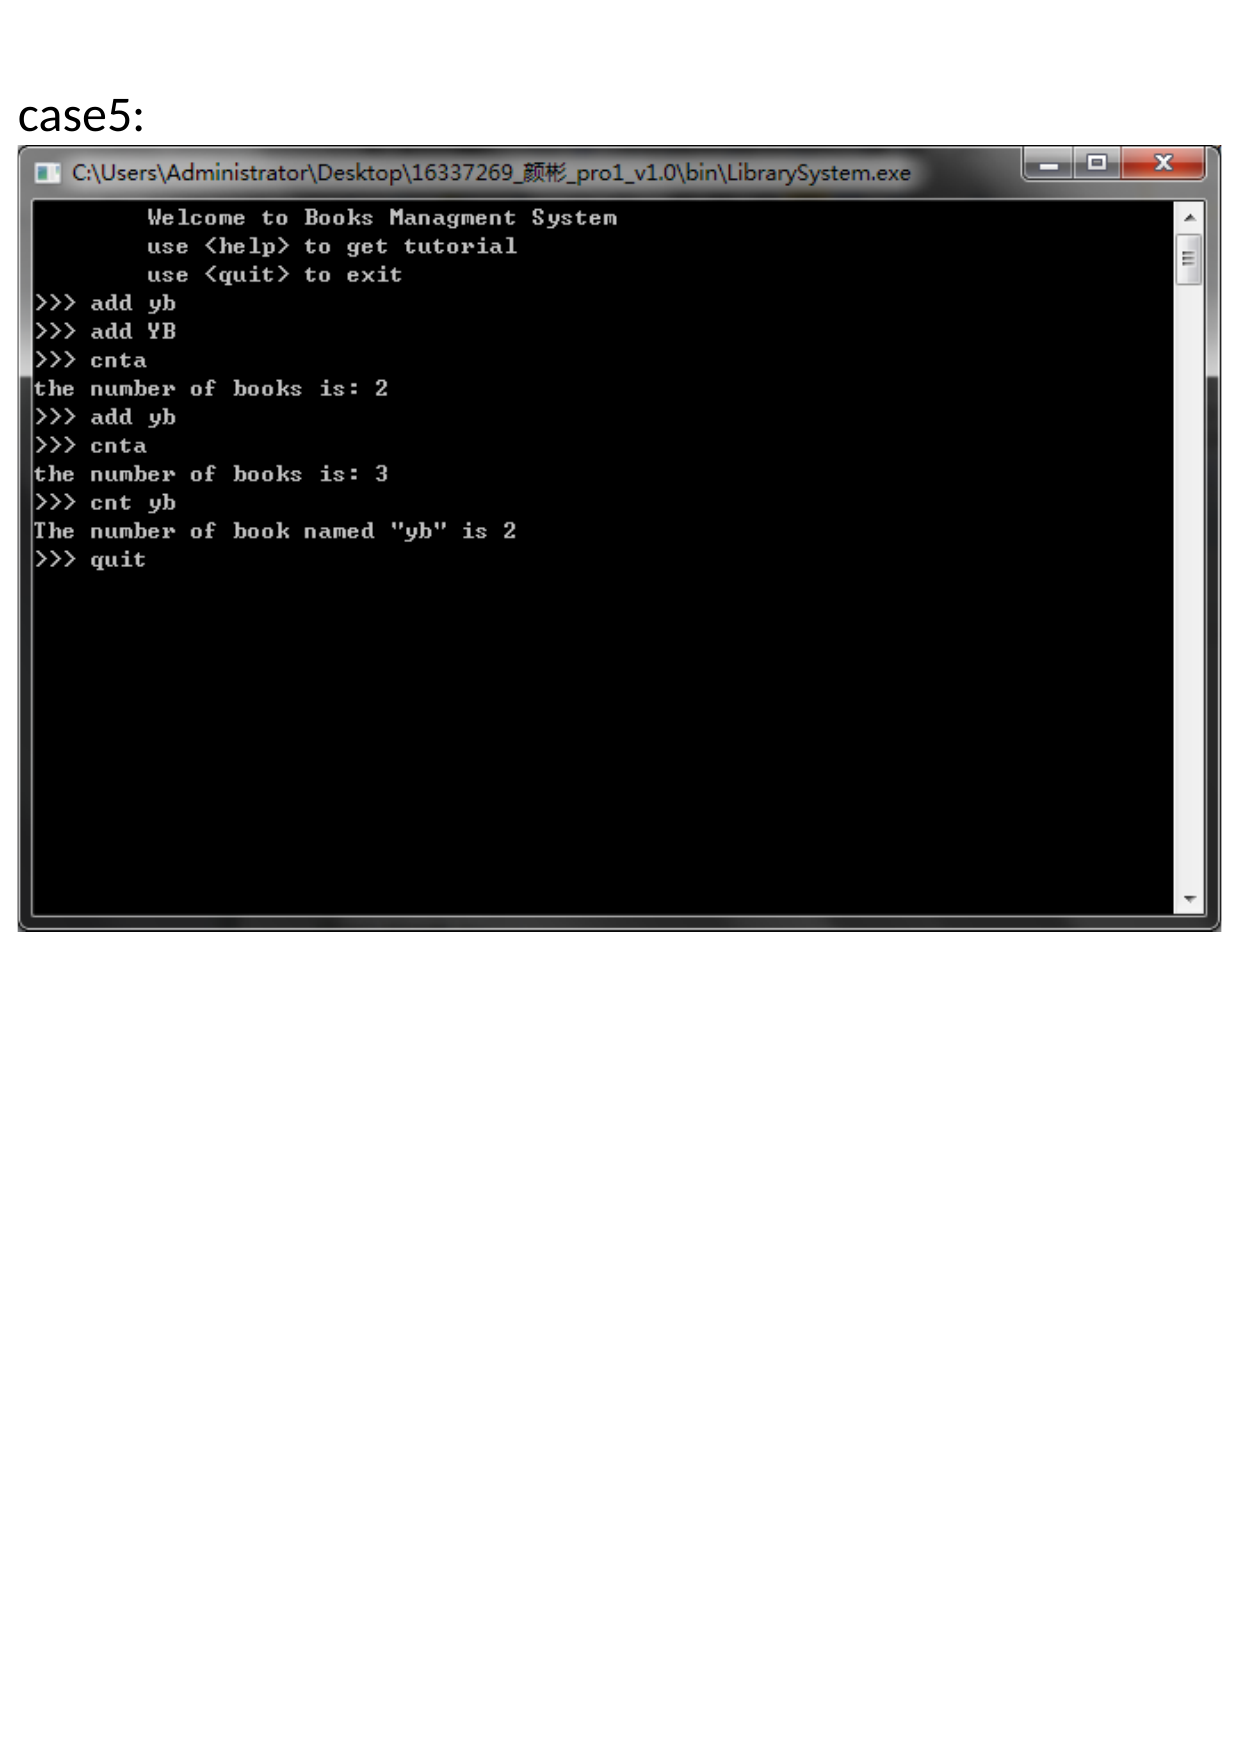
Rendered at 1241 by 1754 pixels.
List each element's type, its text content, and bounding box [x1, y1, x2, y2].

picture [17, 145, 1222, 932]
text case5: [18, 81, 1222, 145]
